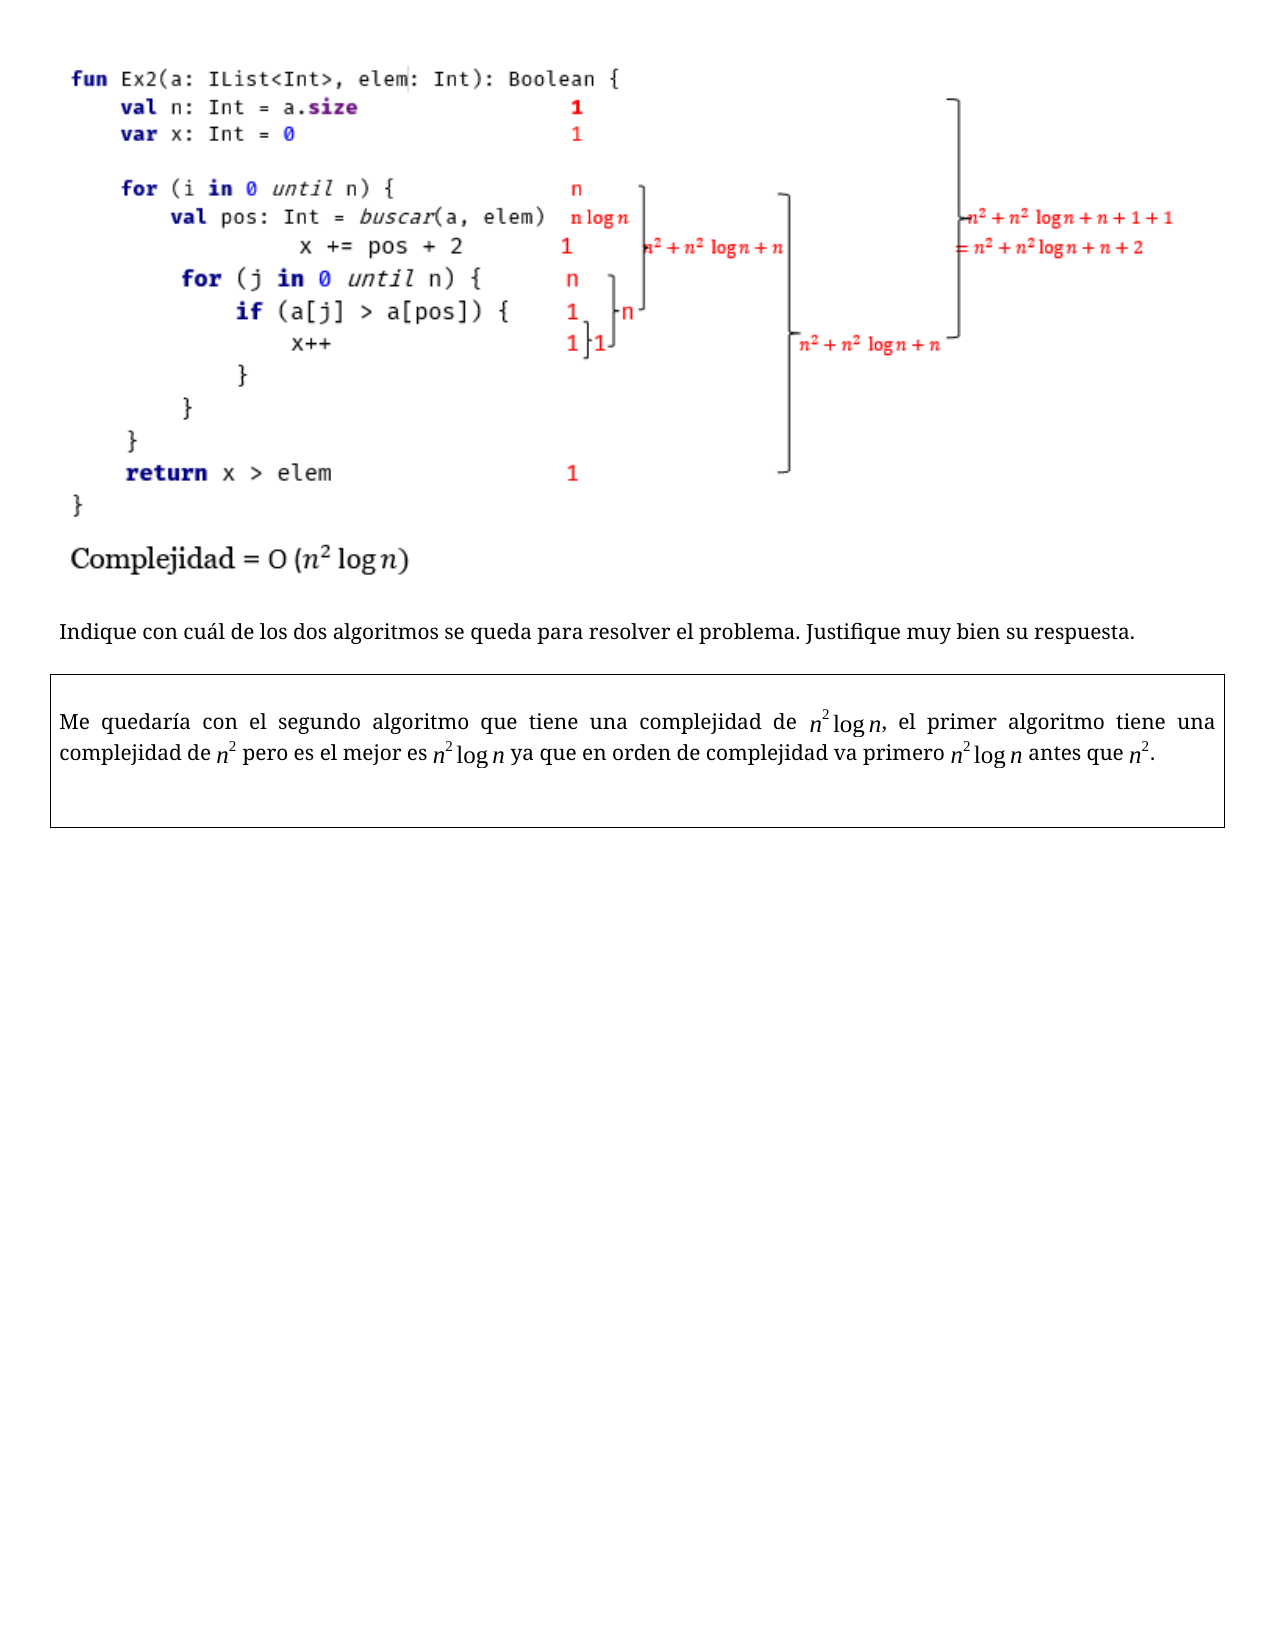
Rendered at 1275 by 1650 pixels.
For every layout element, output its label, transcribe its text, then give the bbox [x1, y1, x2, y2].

text Indique con cuál de los dos algoritmos se queda para resolver el problema. Justifique muy bien su respuesta. [59, 617, 1216, 646]
picture [59, 59, 1183, 589]
text Me quedaría con el segundo algoritmo que tiene una complejidad de , el primer algoritmo tiene una complejidad de pero es el mejor es ya que en orden de complejidad va primero antes que . [59, 706, 1216, 768]
